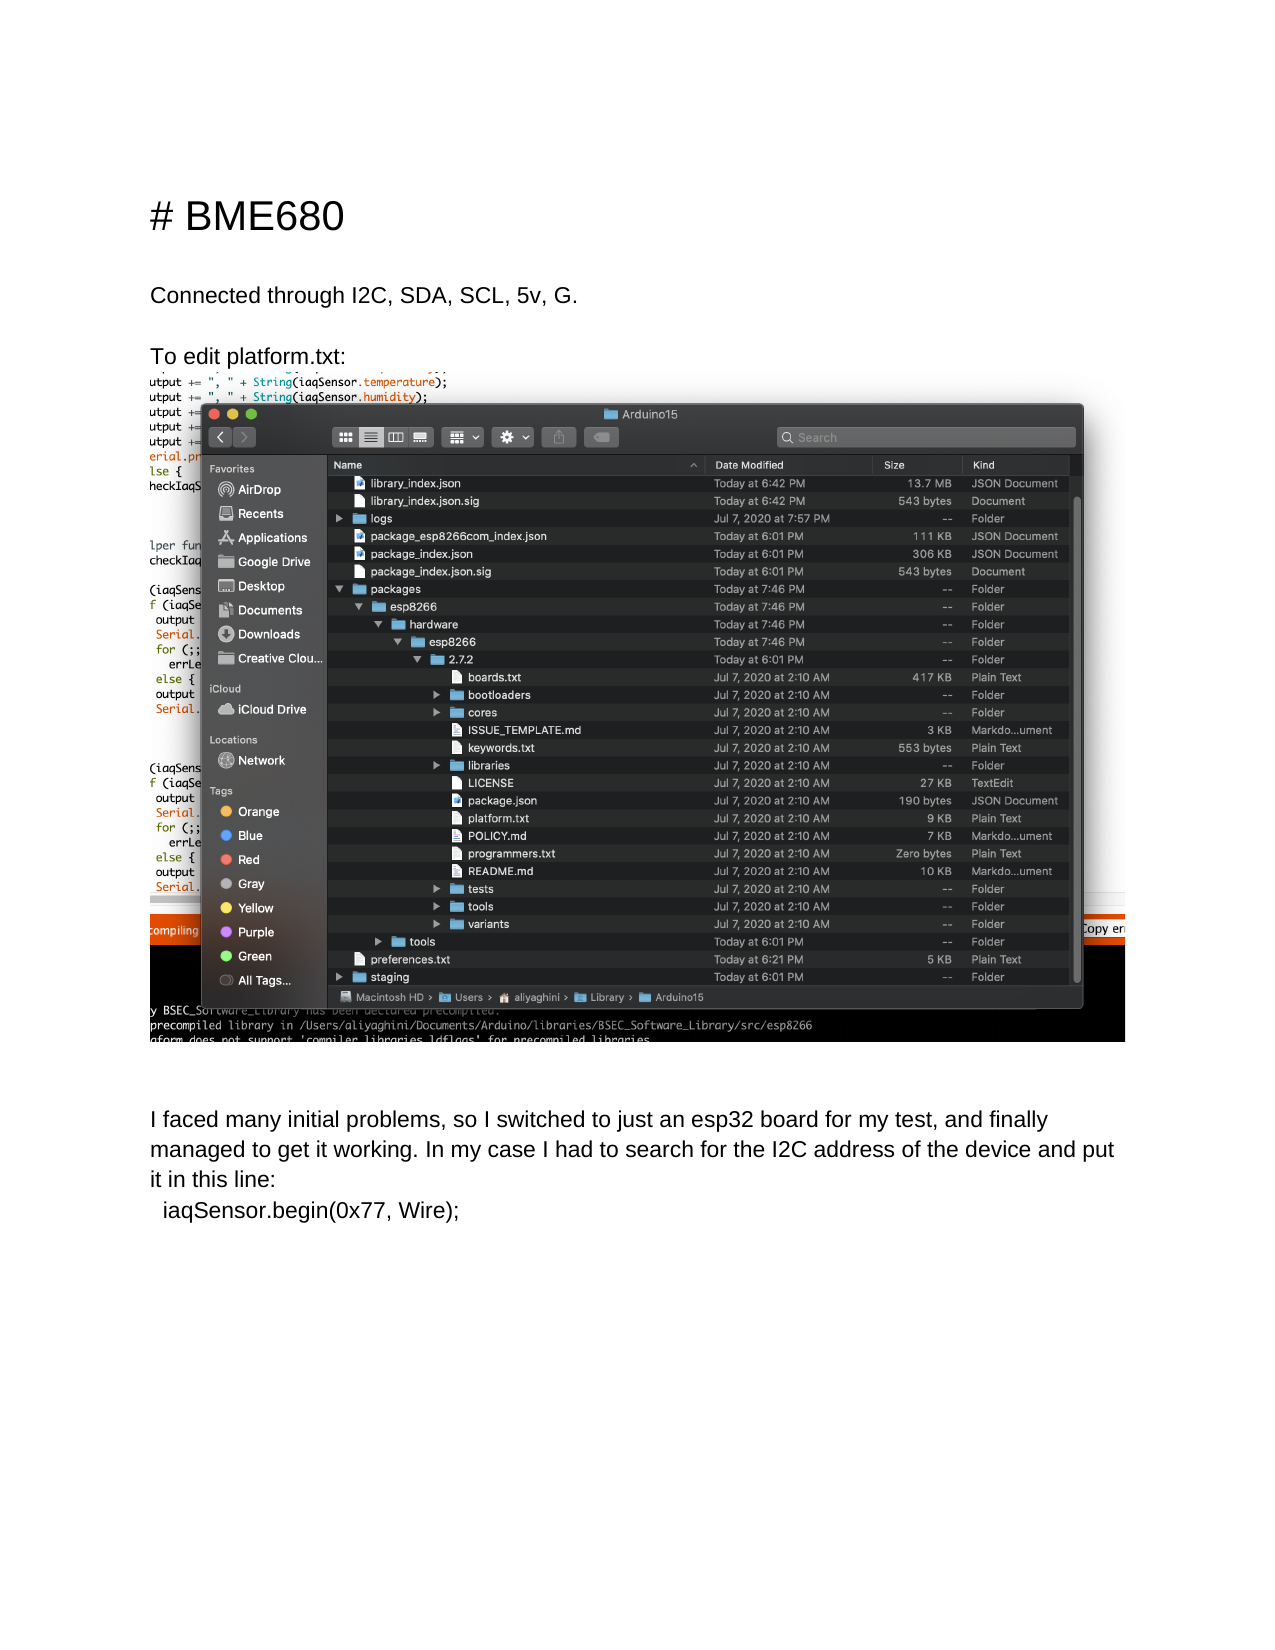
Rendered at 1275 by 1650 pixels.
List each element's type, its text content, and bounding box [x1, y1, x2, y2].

text iaqSensor.begin(0x77, Wire); [150, 1197, 1125, 1223]
text To edit platform.txt: [150, 343, 1125, 369]
subtitle # BME680 [150, 192, 1125, 239]
text Connected through I2C, SDA, SCL, 5v, G. [150, 282, 1125, 309]
text I faced many initial problems, so I switched to just an esp32 board for my test, and finally managed to get it working. In my case I had to search for the I2C address of the device and put it in this line: [150, 1106, 1125, 1193]
picture [150, 372, 1125, 1042]
